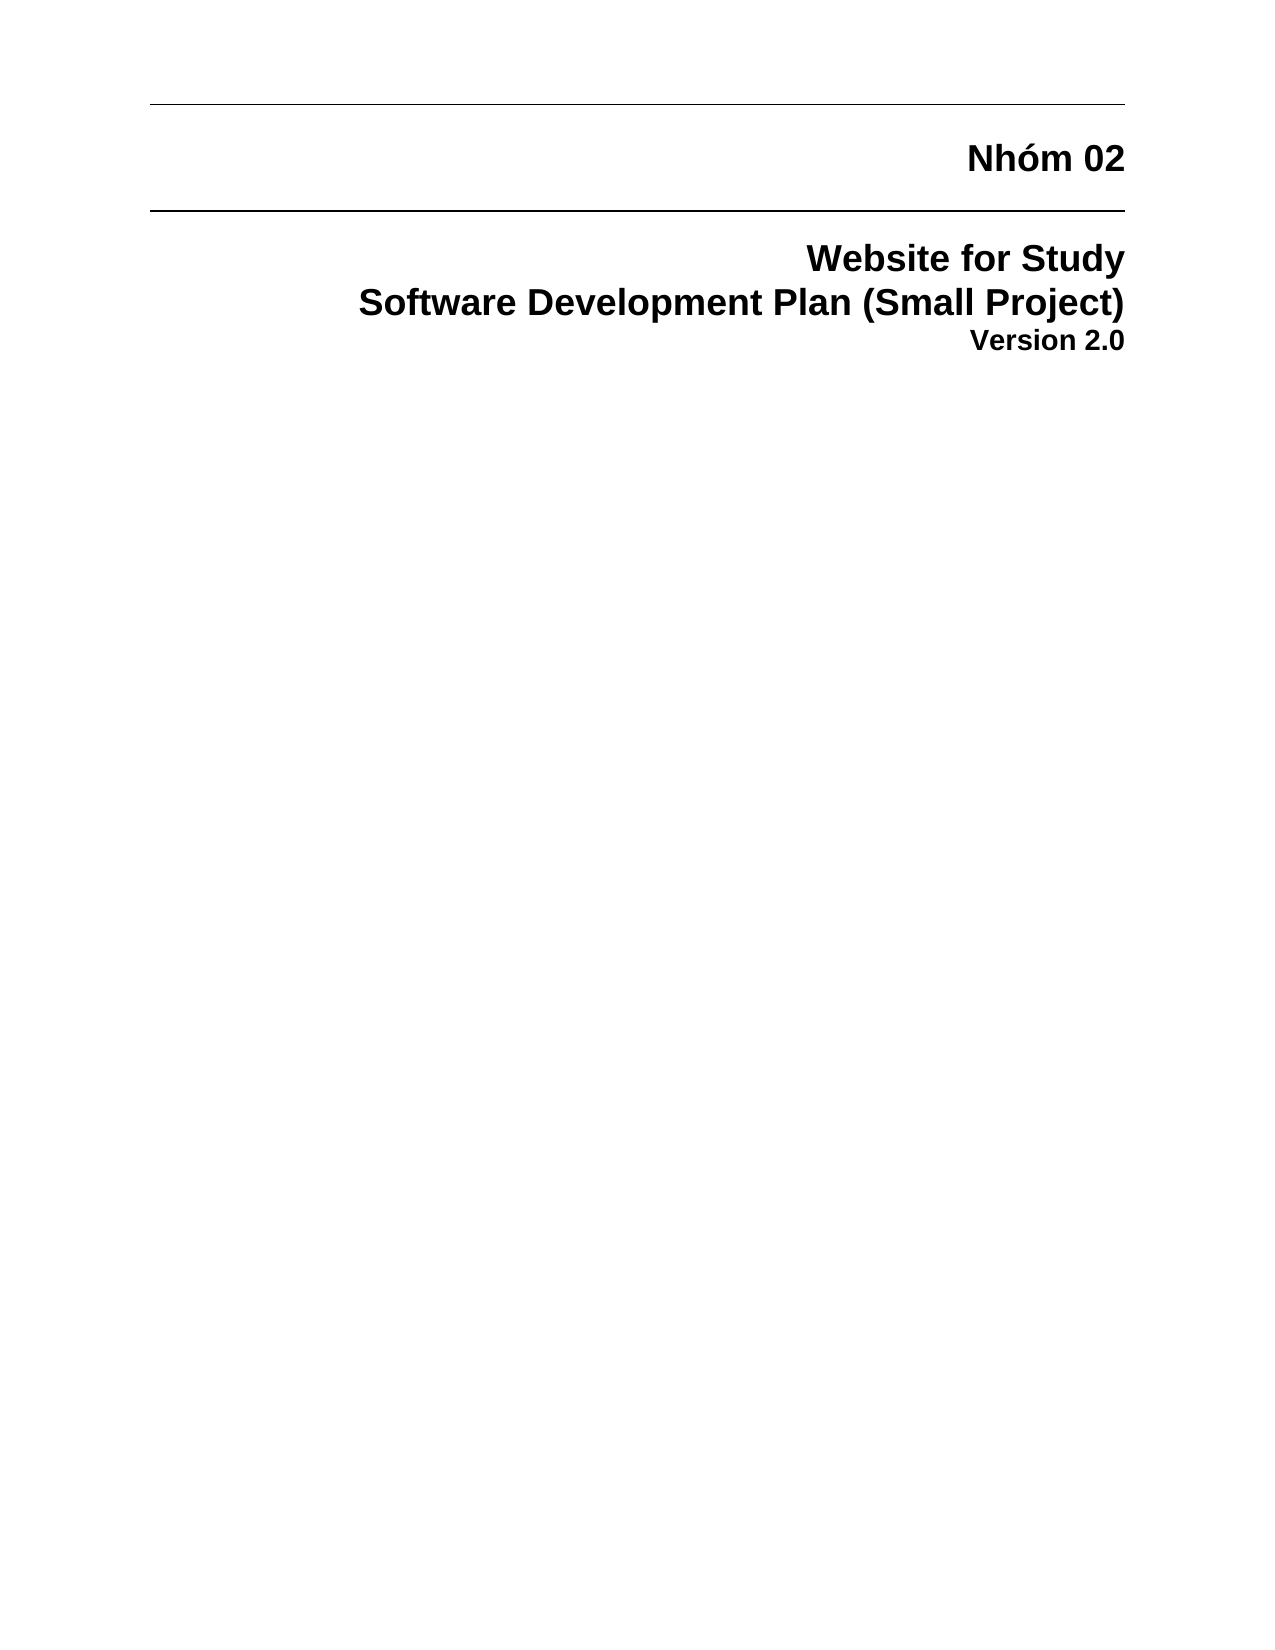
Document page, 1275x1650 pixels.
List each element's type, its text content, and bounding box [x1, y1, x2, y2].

title Website for Study [150, 237, 1125, 280]
title Version 2.0 [150, 323, 1125, 356]
